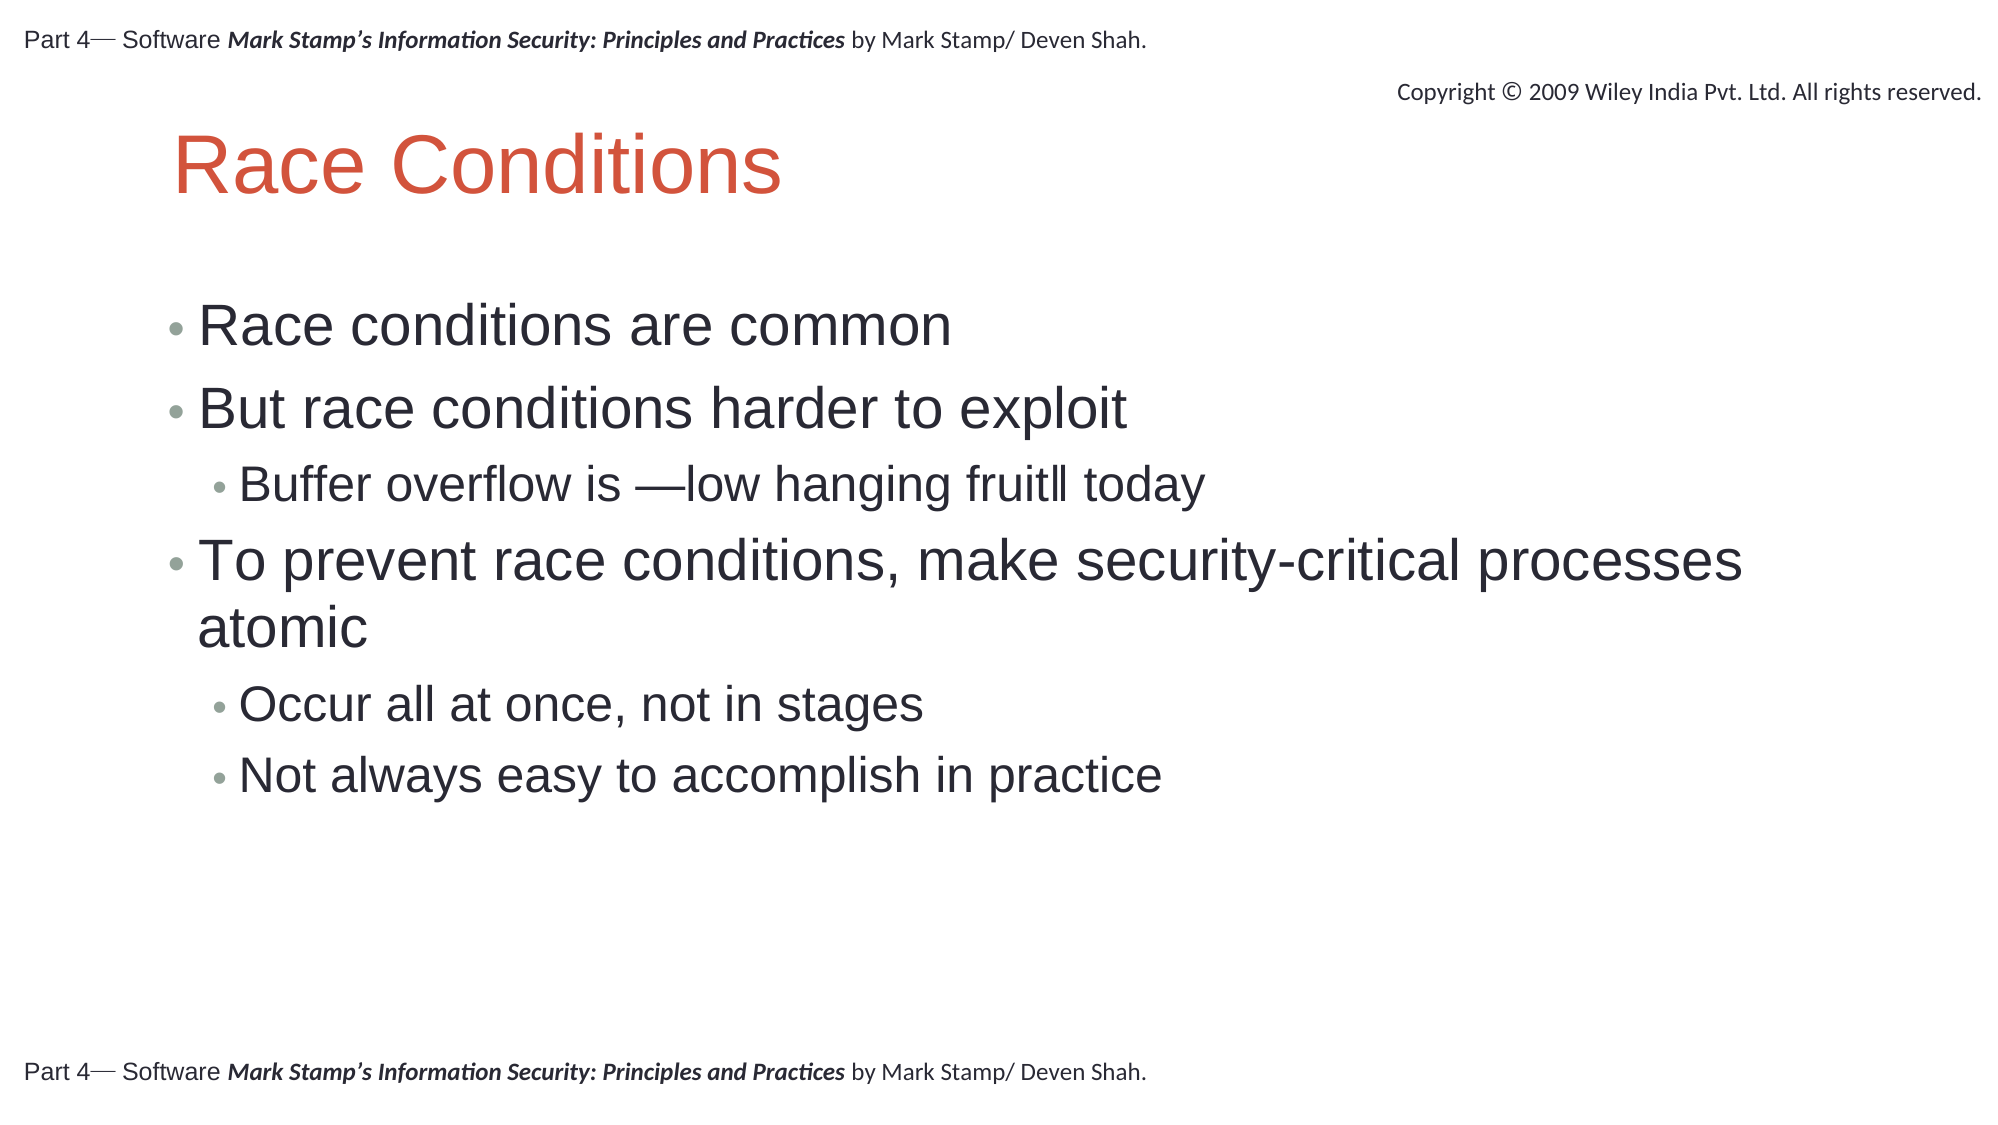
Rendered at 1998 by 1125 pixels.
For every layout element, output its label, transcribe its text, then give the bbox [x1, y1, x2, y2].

text • To prevent race conditions, make security-critical processes atomic [168, 527, 1754, 660]
text Part 4⎯ Software Mark Stamp’s Information Security: Principles and Practices by Mark Stamp/ Deven Shah. [24, 12, 1998, 63]
text • Not always easy to accomplish in practice [212, 745, 1998, 803]
text Copyright © 2009 Wiley India Pvt. Ltd. All rights reserved. [24, 64, 1982, 115]
text Race Conditions [172, 115, 1998, 211]
text • Buffer overflow is ―low hanging fruit‖ today [212, 454, 1998, 512]
text • Occur all at once, not in stages [212, 674, 1998, 732]
text Part 4⎯ Software Mark Stamp’s Information Security: Principles and Practices by Mark Stamp/ Deven Shah. [24, 1043, 1998, 1094]
text • But race conditions harder to exploit [167, 373, 1998, 440]
text • Race conditions are common [167, 290, 1998, 357]
